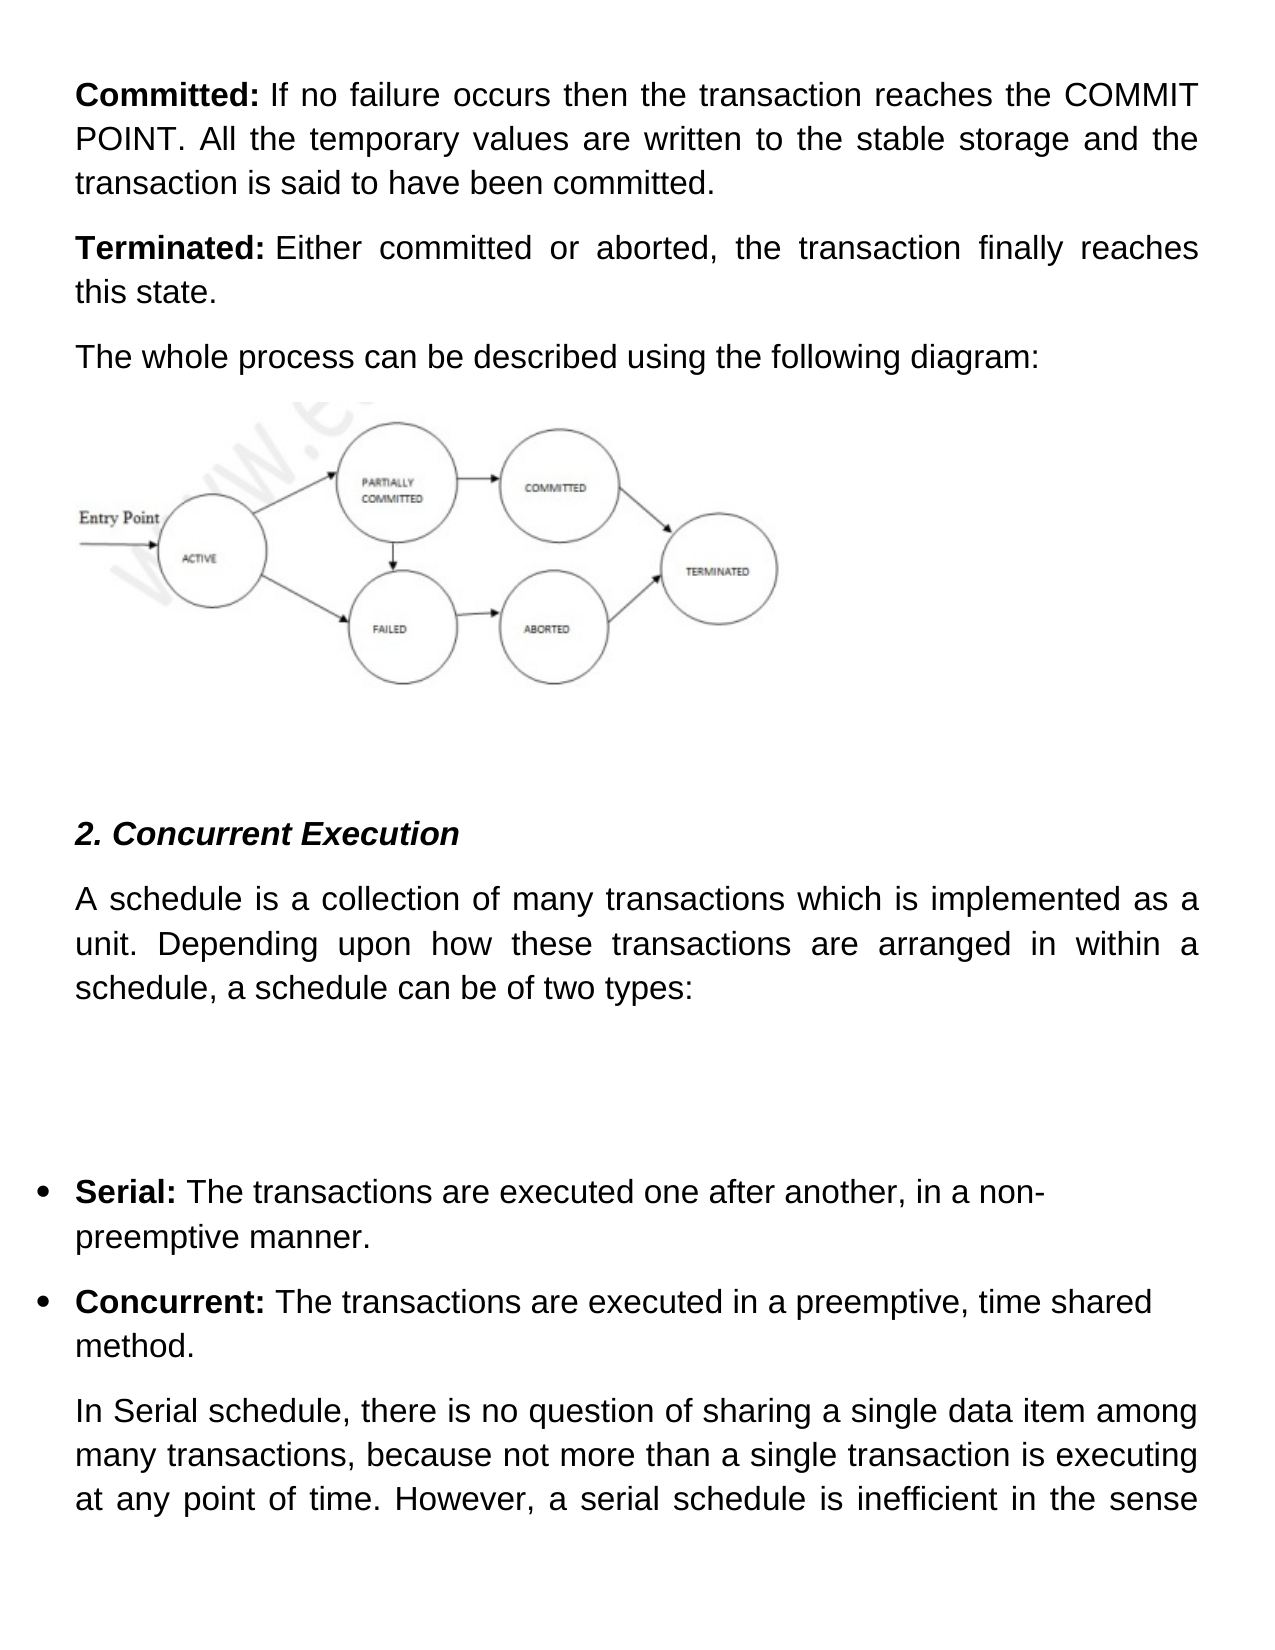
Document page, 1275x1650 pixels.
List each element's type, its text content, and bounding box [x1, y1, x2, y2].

text A schedule is a collection of many transactions which is implemented as a unit. Depending upon how these transactions are arranged in within a schedule, a schedule can be of two types: [75, 879, 1200, 1006]
text The whole process can be described using the following diagram: [75, 337, 1200, 376]
list Concurrent: The transactions are executed in a preemptive, time shared method. [37, 1282, 1200, 1364]
list Serial: The transactions are executed one after another, in a non-preemptive manner. [37, 1172, 1200, 1255]
text Terminated: Either committed or aborted, the transaction finally reaches this state. [75, 228, 1200, 311]
text 2. Concurrent Execution [75, 814, 1200, 853]
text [75, 1391, 1200, 1518]
picture [75, 402, 785, 694]
text Committed: If no failure occurs then the transaction reaches the COMMIT POINT. All the temporary values are written to the stable storage and the transaction is said to have been committed. [75, 75, 1200, 202]
